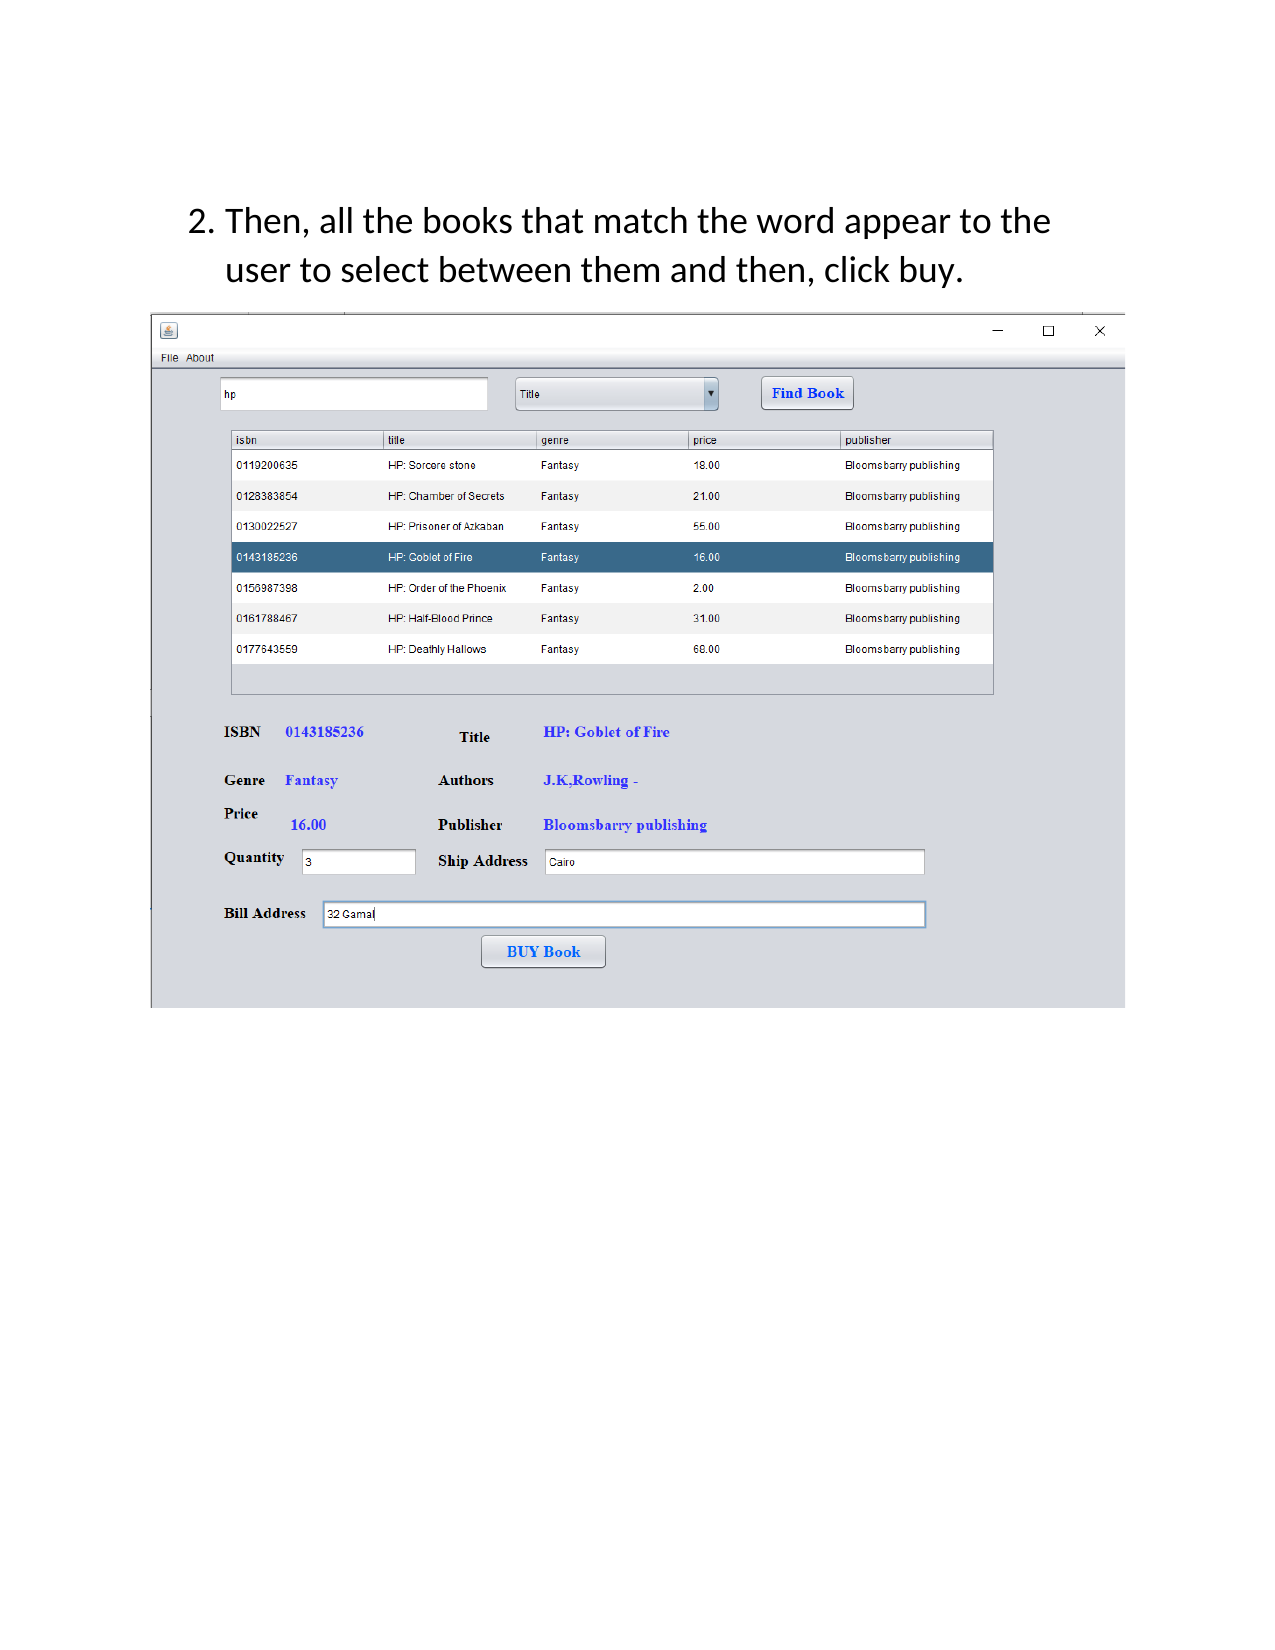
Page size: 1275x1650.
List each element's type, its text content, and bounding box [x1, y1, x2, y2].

list Then, all the books that match the word appear to the user to select between them and then, click buy. [187, 197, 1125, 292]
picture [150, 312, 1125, 1008]
